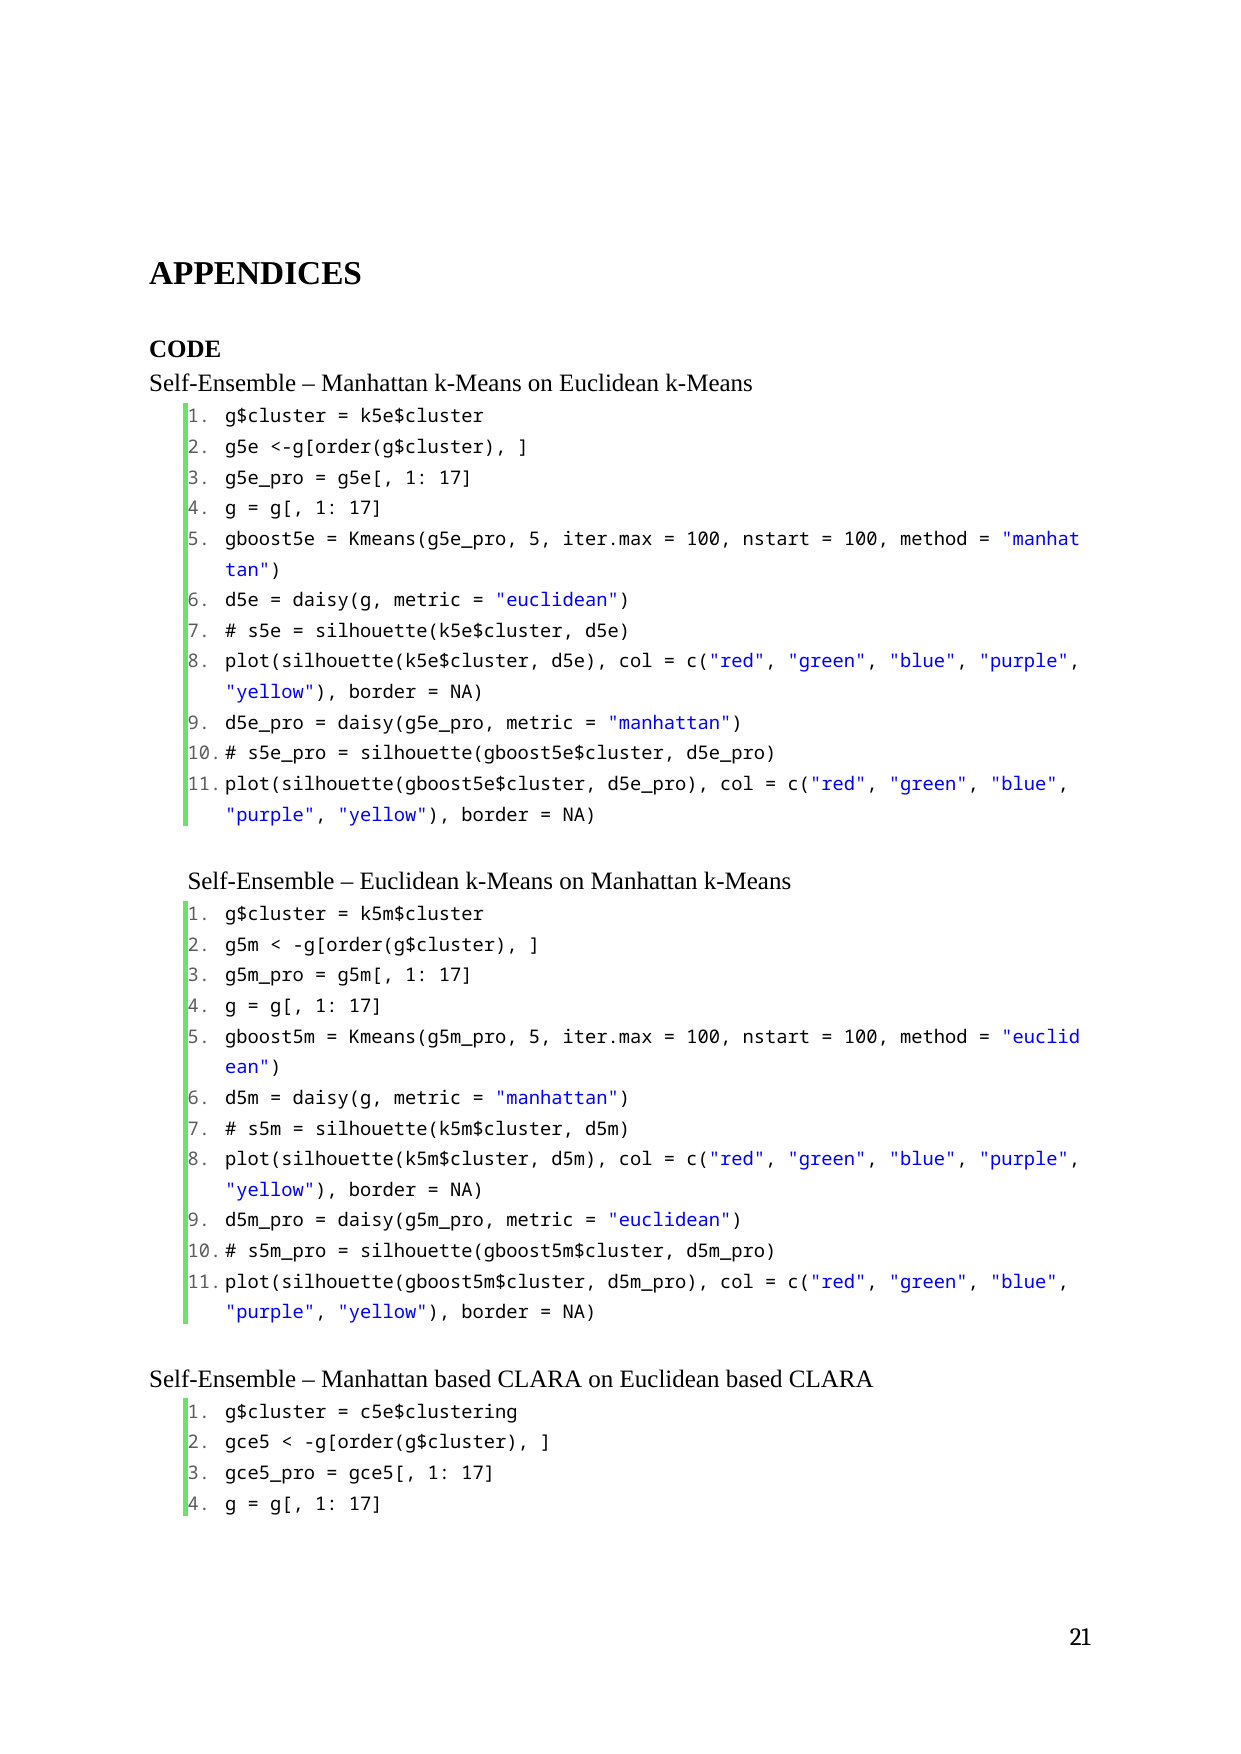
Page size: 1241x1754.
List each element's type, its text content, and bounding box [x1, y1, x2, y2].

list gboost5e = Kmeans(g5e_pro, 5, iter.max = 100, nstart = 100, method = "manhattan") [188, 525, 1090, 581]
subtitle Self-Ensemble – Manhattan based CLARA on Euclidean based CLARA [149, 1364, 1090, 1392]
list plot(silhouette(gboost5e$cluster, d5e_pro), col = c("red", "green", "blue", "purple", "yellow"), border = NA) [188, 770, 1090, 826]
list g$cluster = k5e$cluster [188, 403, 1090, 428]
list # s5m_pro = silhouette(gboost5m$cluster, d5m_pro) [188, 1237, 1090, 1263]
list g5m < -g[order(g$cluster), ] [188, 931, 1090, 957]
list g5e <-g[order(g$cluster), ] [188, 433, 1090, 459]
list gce5_pro = gce5[, 1: 17] [188, 1459, 1090, 1485]
list # s5e = silhouette(k5e$cluster, d5e) [188, 617, 1090, 643]
list d5m = daisy(g, metric = "manhattan") [188, 1084, 1090, 1110]
list g = g[, 1: 17] [188, 495, 1090, 520]
list d5m_pro = daisy(g5m_pro, metric = "euclidean") [188, 1207, 1090, 1232]
list g = g[, 1: 17] [188, 992, 1090, 1018]
subtitle Self-Ensemble – Euclidean k-Means on Manhattan k-Means [187, 866, 1090, 895]
list g5m_pro = g5m[, 1: 17] [188, 962, 1090, 987]
list g = g[, 1: 17] [188, 1490, 1090, 1516]
list d5e = daisy(g, metric = "euclidean") [188, 587, 1090, 612]
list gce5 < -g[order(g$cluster), ] [188, 1429, 1090, 1454]
text CODE [149, 334, 1090, 363]
list gboost5m = Kmeans(g5m_pro, 5, iter.max = 100, nstart = 100, method = "euclidean") [188, 1023, 1090, 1079]
list plot(silhouette(k5m$cluster, d5m), col = c("red", "green", "blue", "purple", "yellow"), border = NA) [188, 1146, 1090, 1202]
list # s5e_pro = silhouette(gboost5e$cluster, d5e_pro) [188, 740, 1090, 765]
subtitle Self-Ensemble – Manhattan k-Means on Euclidean k-Means [149, 368, 1090, 397]
list # s5m = silhouette(k5m$cluster, d5m) [188, 1115, 1090, 1140]
list plot(silhouette(k5e$cluster, d5e), col = c("red", "green", "blue", "purple", "yellow"), border = NA) [188, 648, 1090, 704]
list g$cluster = c5e$clustering [188, 1398, 1090, 1424]
list d5e_pro = daisy(g5e_pro, metric = "manhattan") [188, 709, 1090, 734]
list plot(silhouette(gboost5m$cluster, d5m_pro), col = c("red", "green", "blue", "purple", "yellow"), border = NA) [188, 1268, 1090, 1324]
list g$cluster = k5m$cluster [188, 901, 1090, 926]
text APPENDICES [149, 253, 1090, 292]
list g5e_pro = g5e[, 1: 17] [188, 464, 1090, 489]
